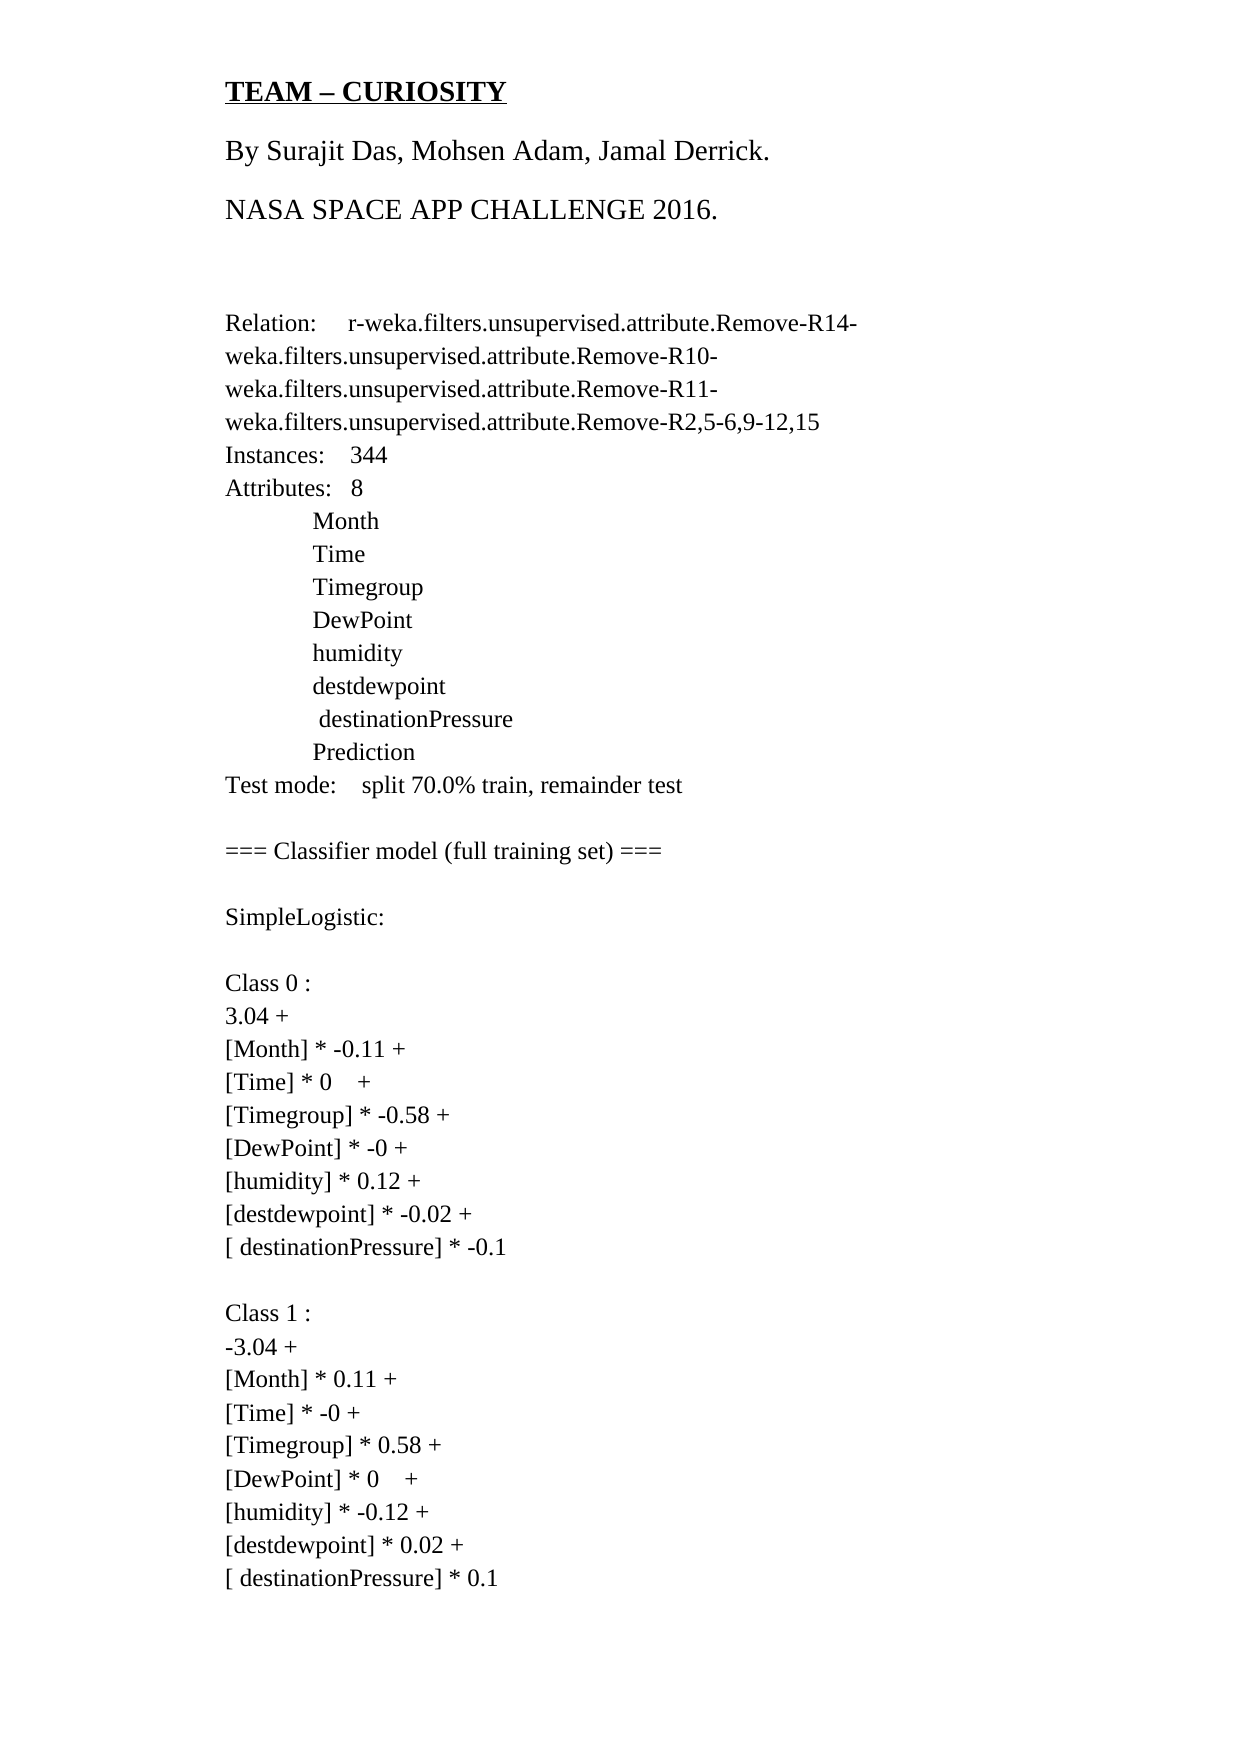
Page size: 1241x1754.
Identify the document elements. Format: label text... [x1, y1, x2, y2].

list [DewPoint] * -0 + [225, 1133, 1090, 1162]
list [destdewpoint] * 0.02 + [225, 1530, 1090, 1558]
list [humidity] * 0.12 + [225, 1166, 1090, 1195]
list 3.04 + [225, 1001, 1090, 1030]
list DewPoint [225, 605, 1090, 634]
list destdewpoint [225, 671, 1090, 700]
list [destdewpoint] * -0.02 + [225, 1199, 1090, 1228]
list [humidity] * -0.12 + [225, 1497, 1090, 1525]
list -3.04 + [225, 1332, 1090, 1360]
list [Time] * -0 + [225, 1398, 1090, 1426]
list [Month] * -0.11 + [225, 1034, 1090, 1063]
list Class 0 : [225, 968, 1090, 997]
list [ destinationPressure] * -0.1 [225, 1232, 1090, 1261]
list SimpleLogistic: [225, 902, 1090, 931]
list Test mode: split 70.0% train, remainder test [225, 770, 1090, 799]
list Class 1 : [225, 1298, 1090, 1327]
list === Classifier model (full training set) === [225, 836, 1090, 865]
list destinationPressure [225, 704, 1090, 733]
list Timegroup [225, 572, 1090, 601]
list Relation: r-weka.filters.unsupervised.attribute.Remove-R14-weka.filters.unsupervised.attribute.Remove-R10-weka.filters.unsupervised.attribute.Remove-R11-weka.filters.unsupervised.attribute.Remove-R2,5-6,9-12,15 [225, 308, 1090, 436]
list Instances: 344 [225, 440, 1090, 469]
list Attributes: 8 [225, 473, 1090, 502]
list Time [225, 539, 1090, 568]
list humidity [225, 638, 1090, 667]
list Prediction [225, 737, 1090, 766]
list [Timegroup] * 0.58 + [225, 1431, 1090, 1459]
list [Time] * 0 + [225, 1067, 1090, 1096]
list Month [225, 506, 1090, 535]
list [ destinationPressure] * 0.1 [225, 1563, 1090, 1591]
list [Timegroup] * -0.58 + [225, 1100, 1090, 1129]
list [DewPoint] * 0 + [225, 1464, 1090, 1492]
list [Month] * 0.11 + [225, 1364, 1090, 1393]
